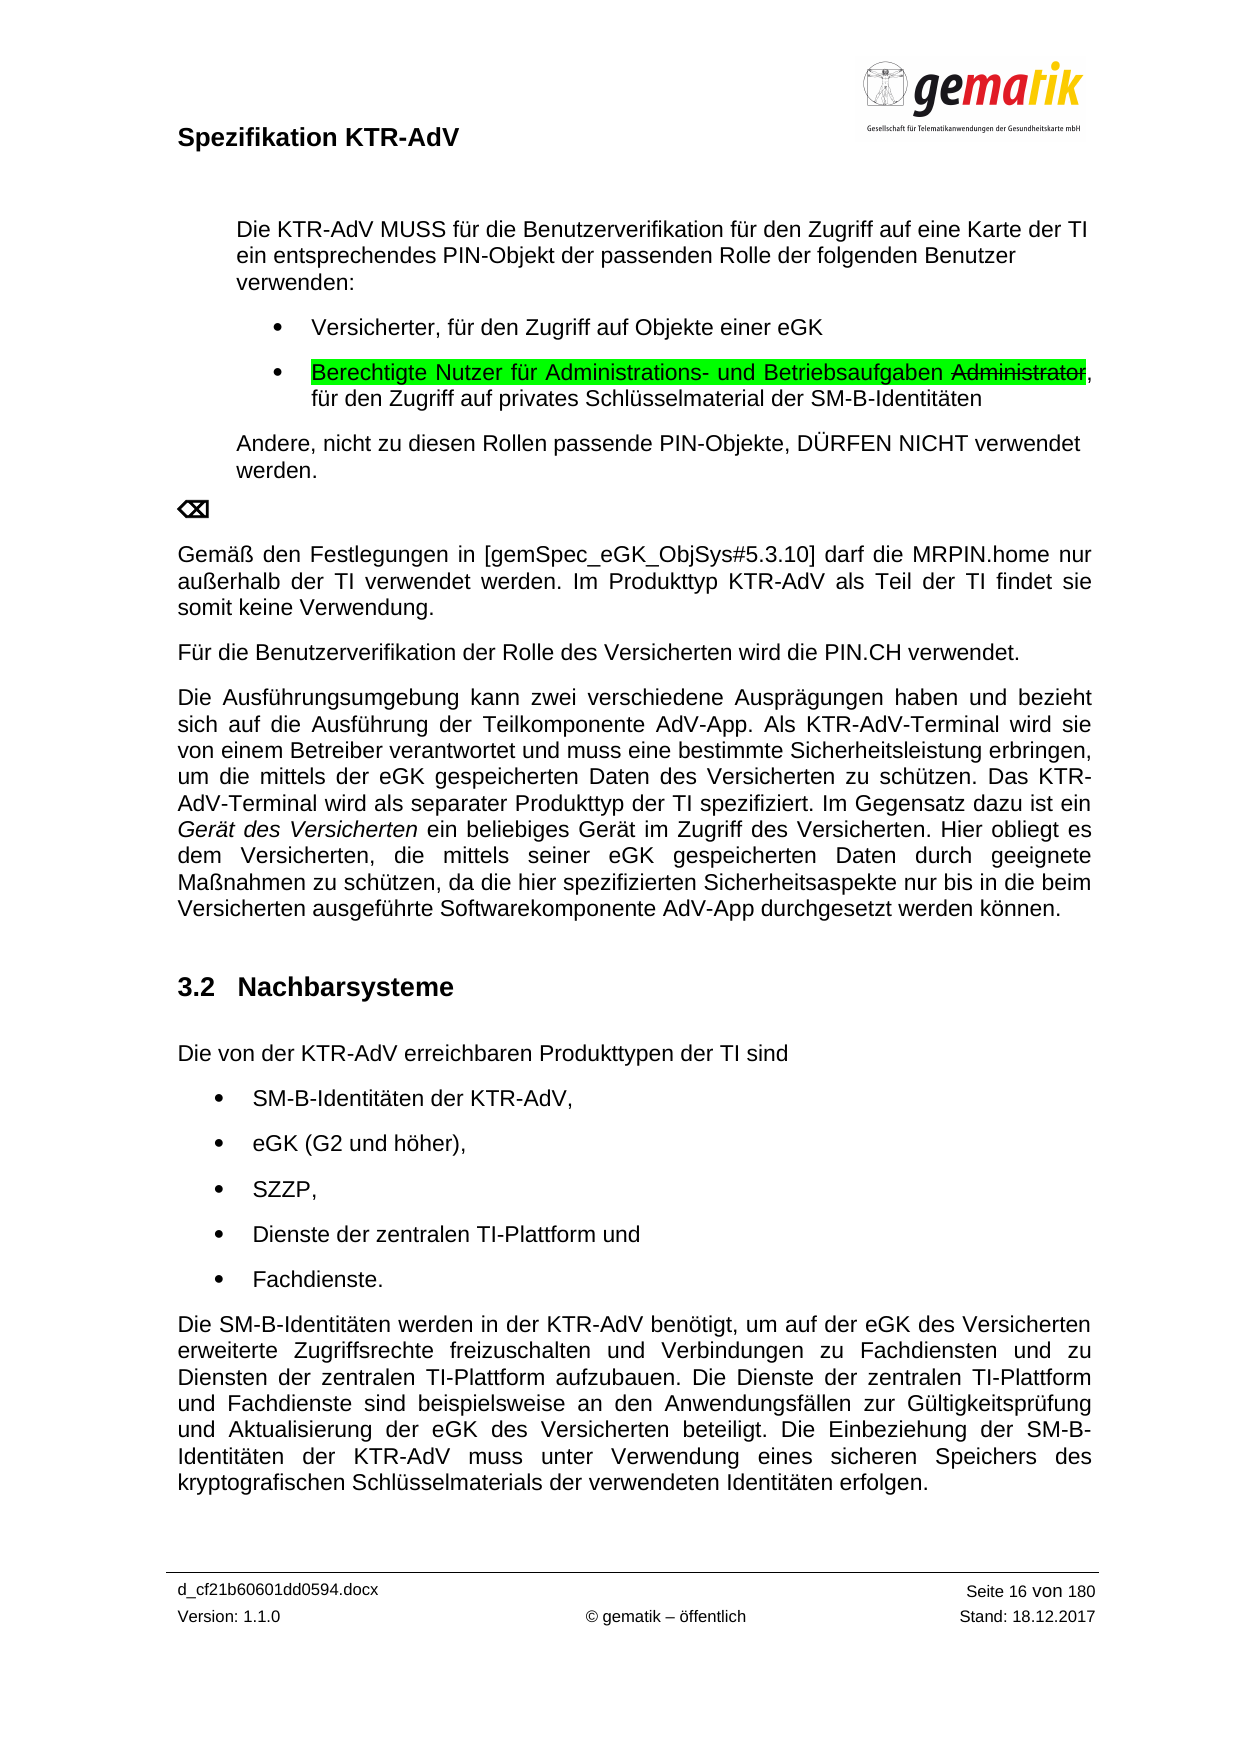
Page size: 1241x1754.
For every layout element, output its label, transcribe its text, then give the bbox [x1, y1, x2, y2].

text Andere, nicht zu diesen Rollen passende PIN-Objekte, DÜRFEN NICHT verwendet werden. [236, 430, 1092, 483]
subtitle Nachbarsysteme [177, 971, 1092, 1003]
text Die Ausführungsumgebung kann zwei verschiedene Ausprägungen haben und bezieht sich auf die Ausführung der Teilkomponente AdV-App. Als KTR-AdV-Terminal wird sie von einem Betreiber verantwortet und muss eine bestimmte Sicherheitsleistung erbringen, um die mittels der eGK gespeicherten Daten des Versicherten zu schützen. Das KTR-AdV-Terminal wird als separater Produkttyp der TI spezifiziert. Im Gegensatz dazu ist ein Gerät des Versicherten ein beliebiges Gerät im Zugriff des Versicherten. Hier obliegt es dem Versicherten, die mittels seiner eGK gespeicherten Daten durch geeignete Maßnahmen zu schützen, da die hier spezifizierten Sicherheitsaspekte nur bis in die beim Versicherten ausgeführte Softwarekomponente AdV-App durchgesetzt werden können. [177, 684, 1092, 921]
list Fachdienste. [215, 1266, 1092, 1292]
list SZZP, [215, 1176, 1092, 1202]
list Dienste der zentralen TI-Plattform und [215, 1221, 1092, 1247]
text Die KTR-AdV MUSS für die Benutzerverifikation für den Zugriff auf eine Karte der TI ein entsprechendes PIN-Objekt der passenden Rolle der folgenden Benutzer verwenden: [236, 216, 1092, 295]
text Für die Benutzerverifikation der Rolle des Versicherten wird die PIN.CH verwendet. [177, 639, 1092, 666]
text Die von der KTR-AdV erreichbaren Produkttypen der TI sind [177, 1040, 1092, 1067]
list SM-B-Identitäten der KTR-AdV, [215, 1085, 1092, 1112]
text Gemäß den Festlegungen in [gemSpec_eGK_ObjSys#5.3.10] darf die MRPIN.home nur außerhalb der TI verwendet werden. Im Produkttyp KTR-AdV als Teil der TI findet sie somit keine Verwendung. [177, 541, 1092, 620]
list Versicherter, für den Zugriff auf Objekte einer eGK [274, 314, 1092, 340]
list Berechtigte Nutzer für Administrations- und Betriebsaufgaben Administrator, für den Zugriff auf privates Schlüsselmaterial der SM-B-Identitäten [274, 359, 1092, 412]
text Die SM-B-Identitäten werden in der KTR-AdV benötigt, um auf der eGK des Versicherten erweiterte Zugriffsrechte freizuschalten und Verbindungen zu Fachdiensten und zu Diensten der zentralen TI-Plattform aufzubauen. Die Dienste der zentralen TI-Plattform und Fachdienste sind beispielsweise an den Anwendungsfällen zur Gültigkeitsprüfung und Aktualisierung der eGK des Versicherten beteiligt. Die Einbeziehung der SM-B-Identitäten der KTR-AdV muss unter Verwendung eines sicheren Speichers des kryptografischen Schlüsselmaterials der verwendeten Identitäten erfolgen. [177, 1311, 1092, 1495]
picture [854, 56, 1086, 142]
list eGK (G2 und höher), [215, 1130, 1092, 1157]
